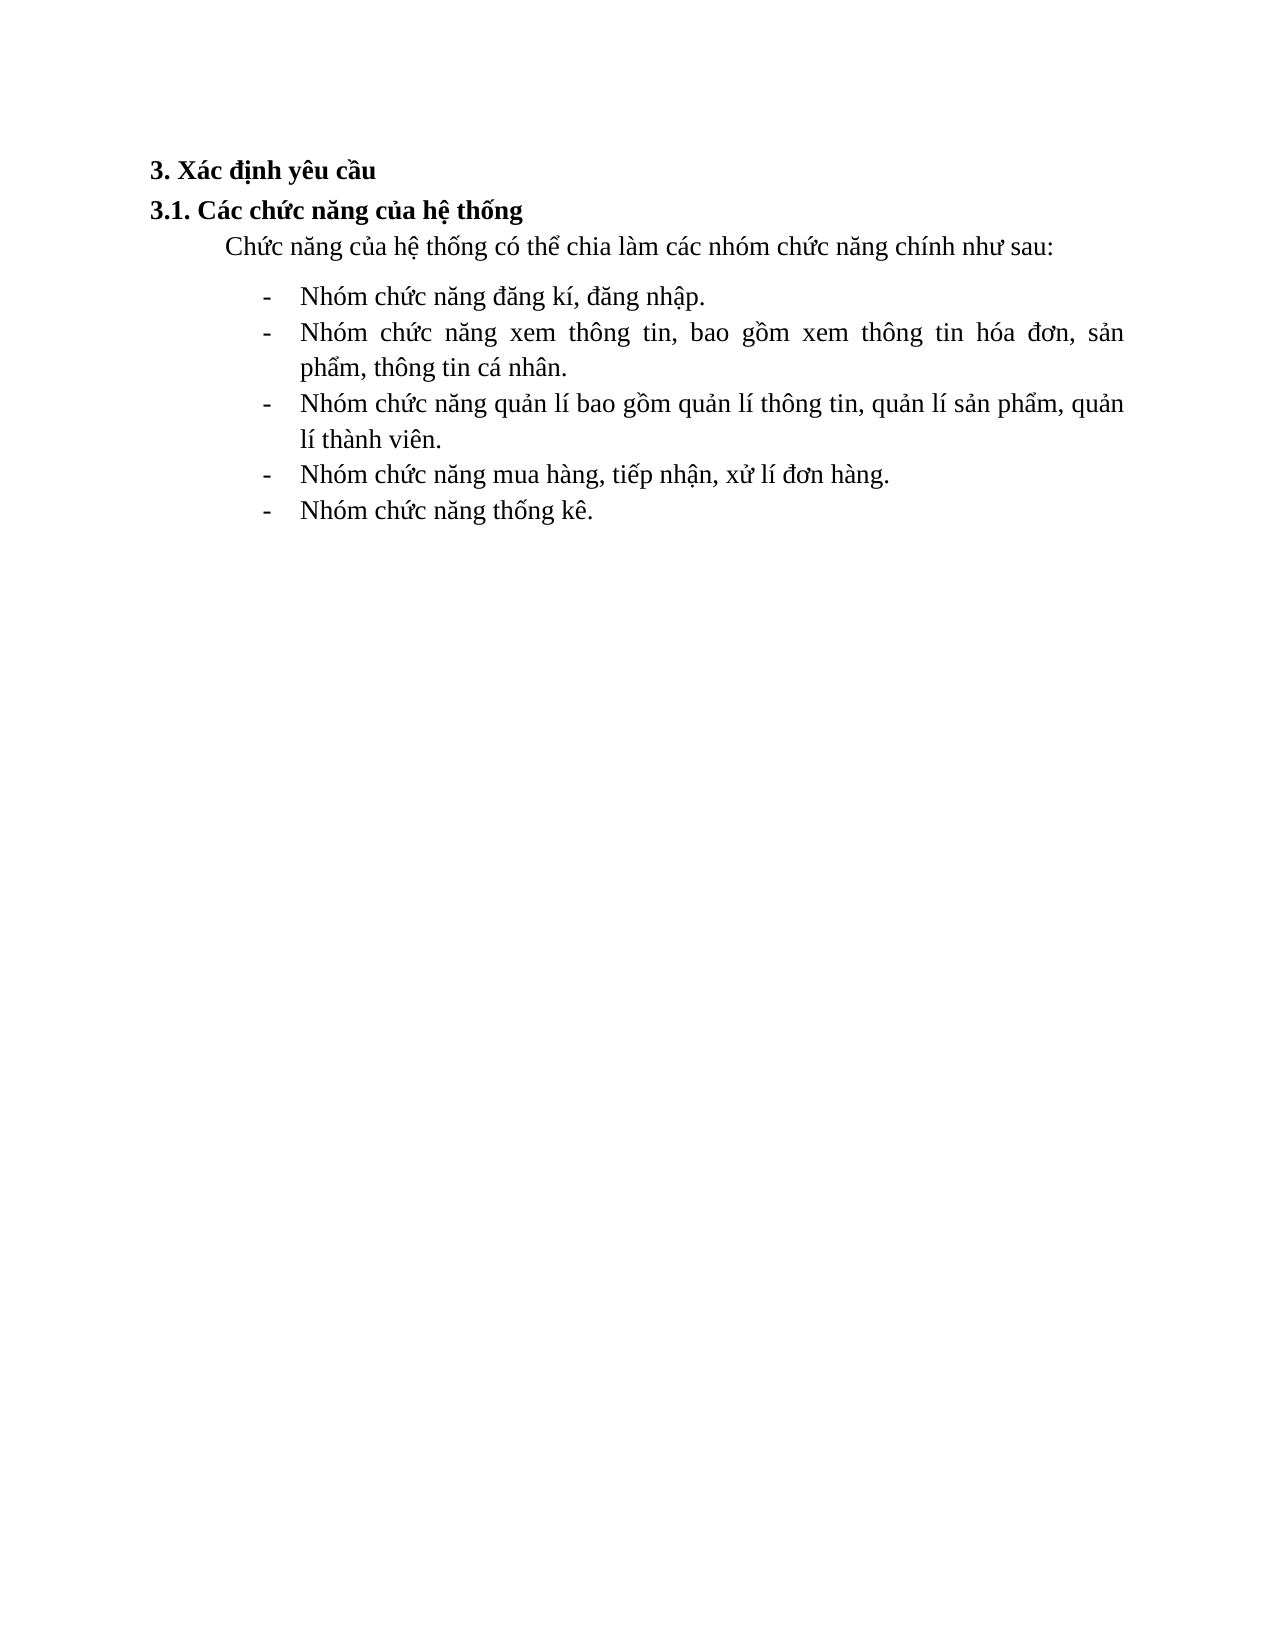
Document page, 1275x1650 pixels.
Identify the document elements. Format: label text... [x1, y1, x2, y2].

list Chức năng của hệ thống có thể chia làm các nhóm chức năng chính như sau: [225, 230, 1125, 261]
subtitle 3.1. Các chức năng của hệ thống [150, 194, 1125, 225]
list Nhóm chức năng quản lí bao gồm quản lí thông tin, quản lí sản phẩm, quản lí thành viên. [262, 387, 1125, 454]
subtitle 3. Xác định yêu cầu [150, 154, 1125, 185]
list Nhóm chức năng xem thông tin, bao gồm xem thông tin hóa đơn, sản phẩm, thông tin cá nhân. [262, 316, 1125, 383]
list Nhóm chức năng mua hàng, tiếp nhận, xử lí đơn hàng. [262, 459, 1125, 490]
list Nhóm chức năng thống kê. [262, 494, 1125, 526]
list Nhóm chức năng đăng kí, đăng nhập. [262, 280, 1125, 311]
